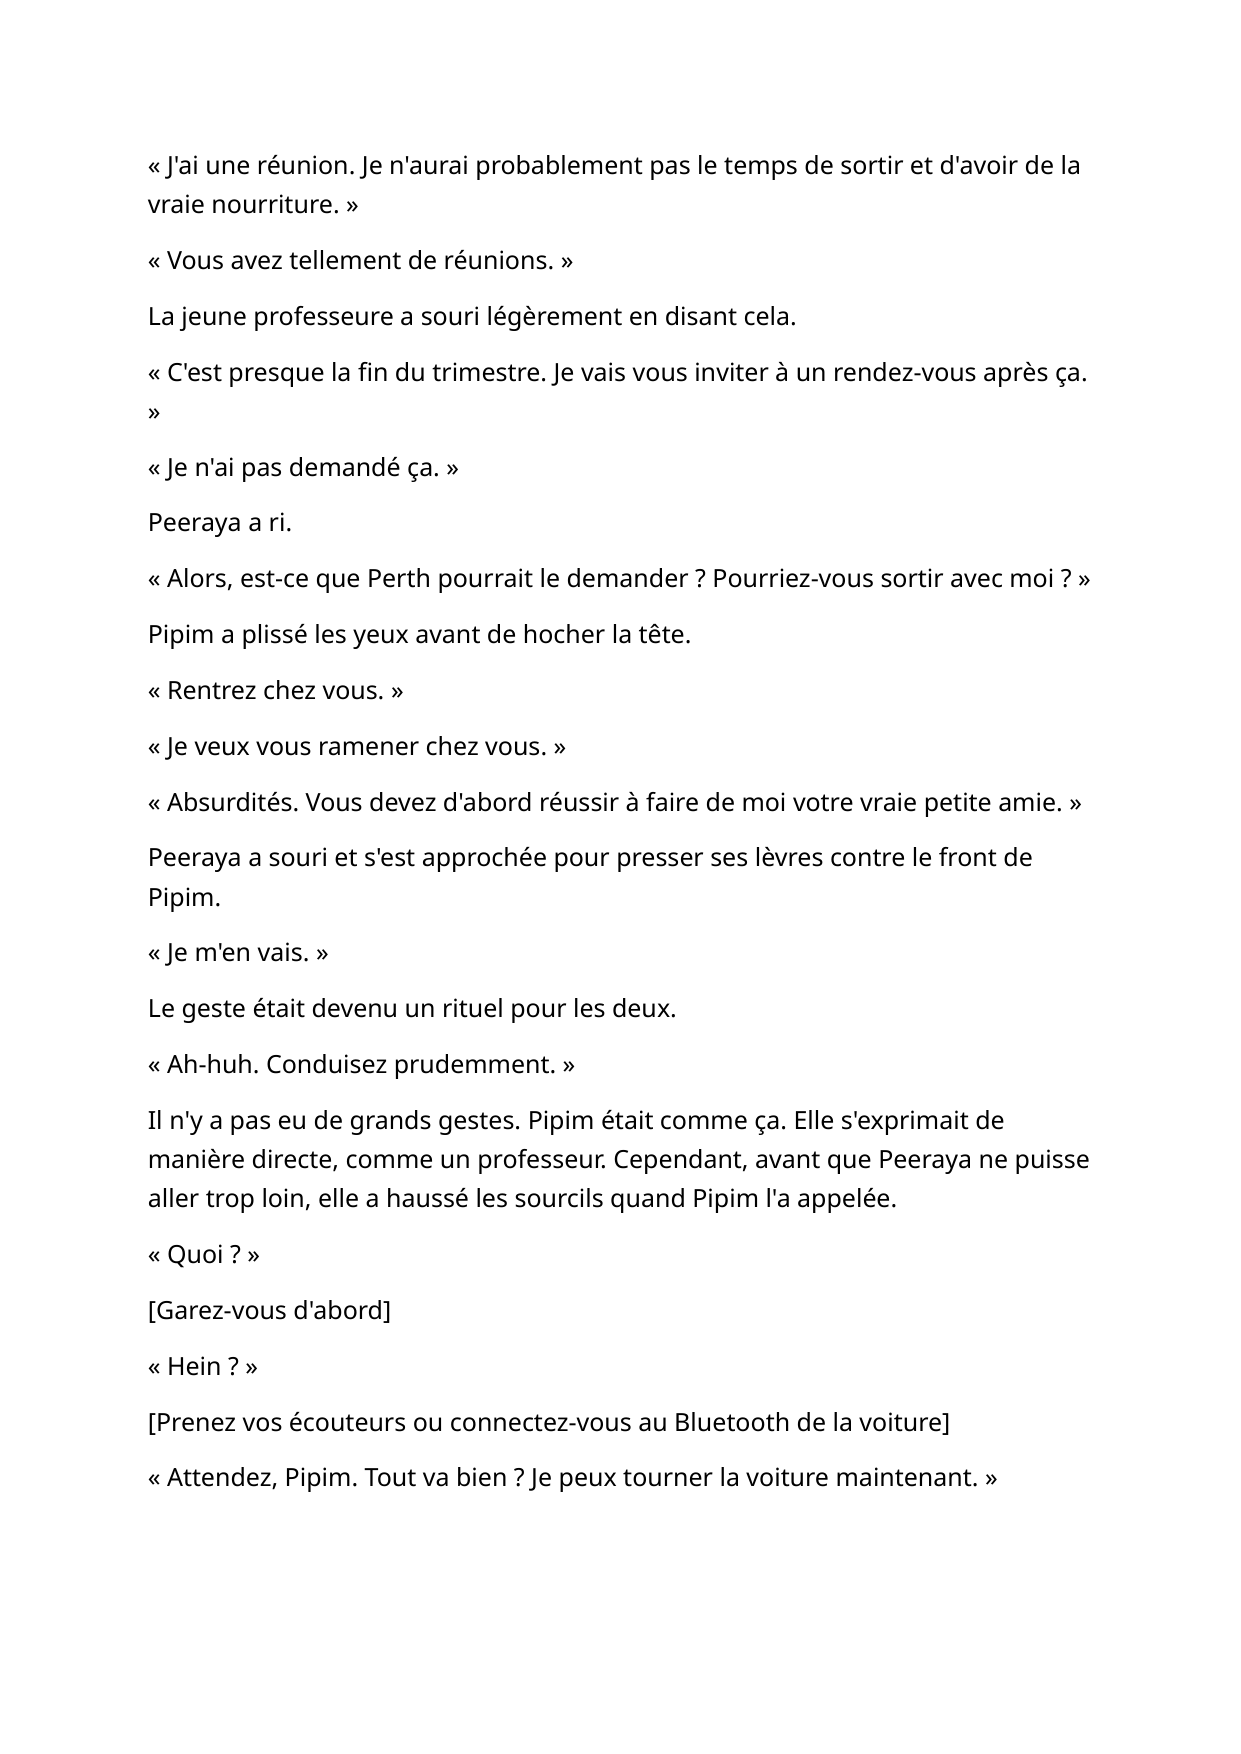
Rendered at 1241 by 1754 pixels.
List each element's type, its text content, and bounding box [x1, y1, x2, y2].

text « Quoi ? » [148, 1237, 1093, 1271]
text La jeune professeure a souri légèrement en disant cela. [148, 298, 1093, 332]
text « Je n'ai pas demandé ça. » [148, 449, 1093, 483]
text « Vous avez tellement de réunions. » [148, 243, 1093, 277]
text « Rentrez chez vous. » [148, 673, 1093, 707]
text [Prenez vos écouteurs ou connectez-vous au Bluetooth de la voiture] [148, 1404, 1093, 1438]
text Peeraya a souri et s'est approchée pour presser ses lèvres contre le front de Pipim. [148, 840, 1093, 913]
text « Attendez, Pipim. Tout va bien ? Je peux tourner la voiture maintenant. » [148, 1460, 1093, 1494]
text Peeraya a ri. [148, 505, 1093, 539]
text « Absurdités. Vous devez d'abord réussir à faire de moi votre vraie petite amie. » [148, 784, 1093, 818]
text « Alors, est-ce que Perth pourrait le demander ? Pourriez-vous sortir avec moi ? » [148, 561, 1093, 595]
text « Je m'en vais. » [148, 935, 1093, 969]
text « Ah-huh. Conduisez prudemment. » [148, 1047, 1093, 1081]
text Le geste était devenu un rituel pour les deux. [148, 991, 1093, 1025]
text Il n'y a pas eu de grands gestes. Pipim était comme ça. Elle s'exprimait de manière directe, comme un professeur. Cependant, avant que Peeraya ne puisse aller trop loin, elle a haussé les sourcils quand Pipim l'a appelée. [148, 1103, 1093, 1215]
text « C'est presque la fin du trimestre. Je vais vous inviter à un rendez-vous après ça. » [148, 354, 1093, 427]
text [Garez-vous d'abord] [148, 1293, 1093, 1327]
text Pipim a plissé les yeux avant de hocher la tête. [148, 617, 1093, 651]
text « Je veux vous ramener chez vous. » [148, 728, 1093, 762]
text « Hein ? » [148, 1348, 1093, 1382]
text « J'ai une réunion. Je n'aurai probablement pas le temps de sortir et d'avoir de la vraie nourriture. » [148, 148, 1093, 221]
